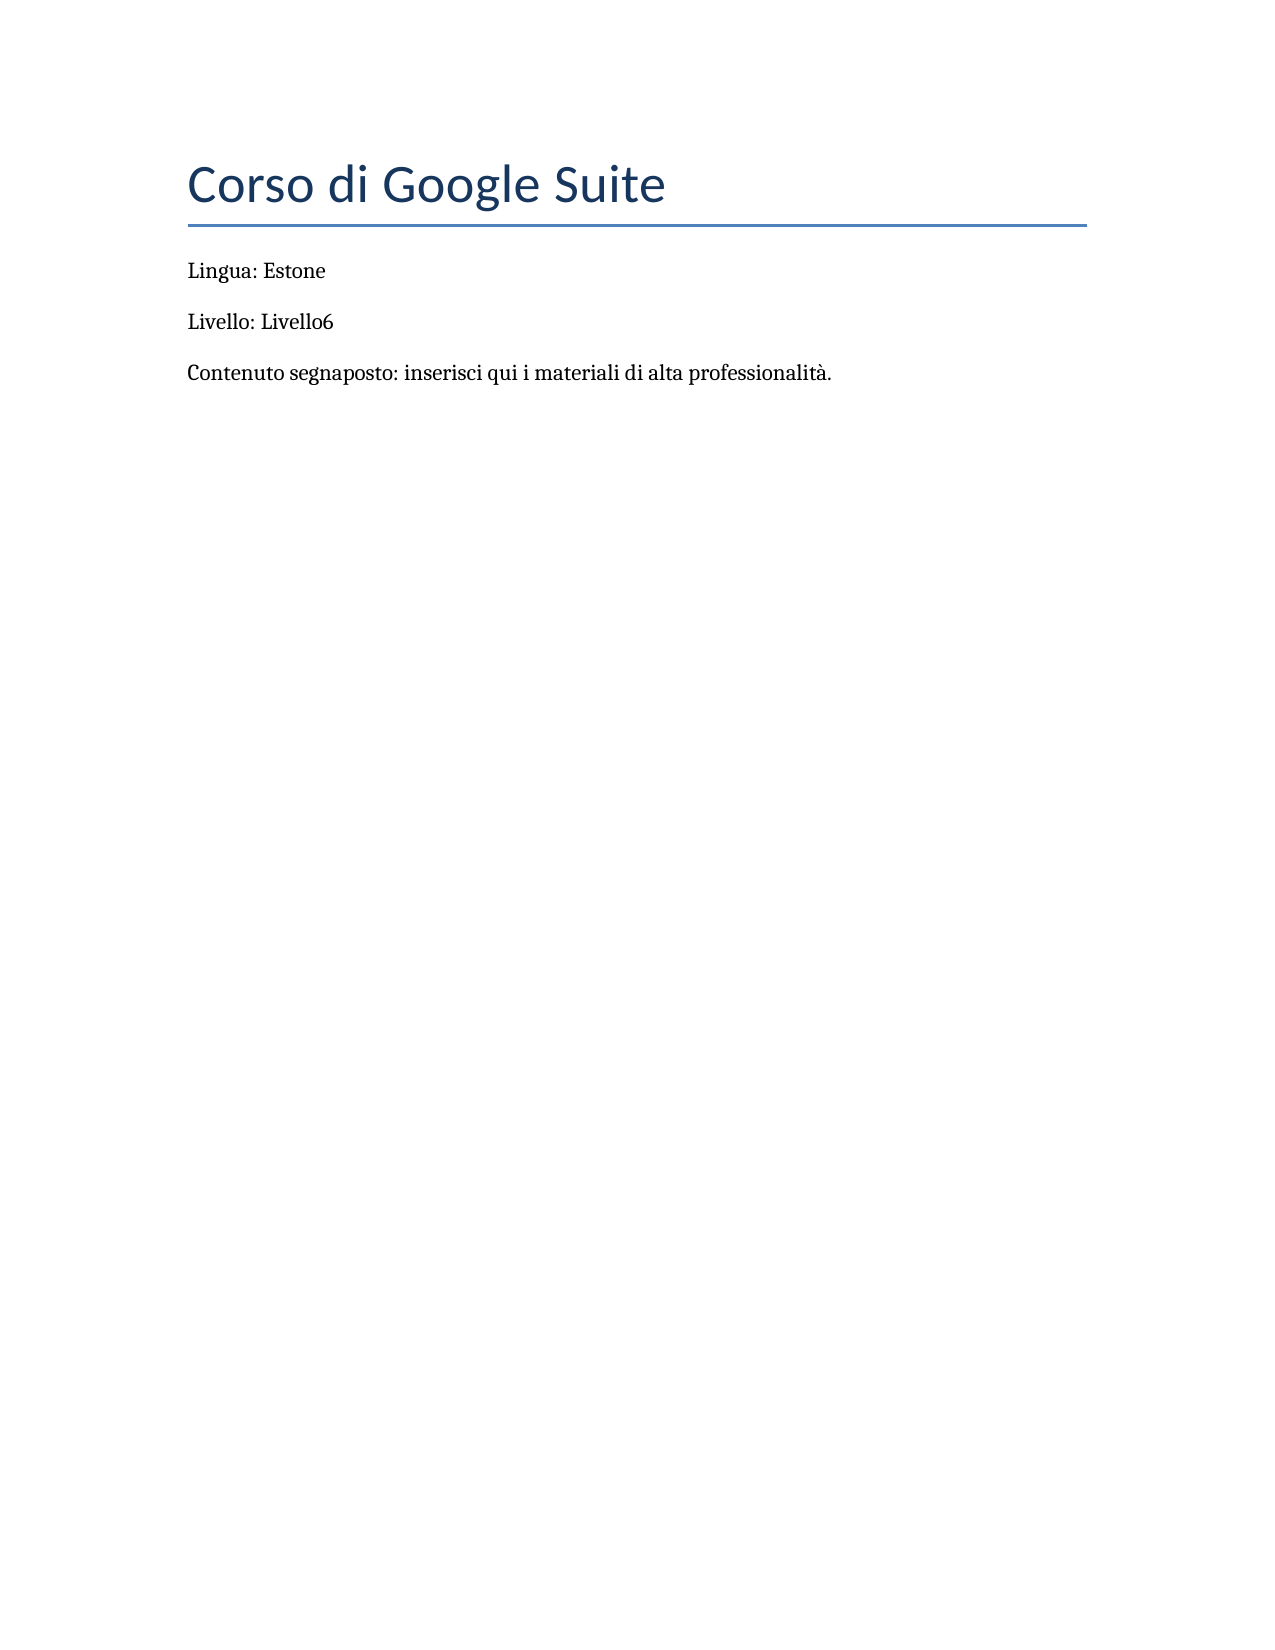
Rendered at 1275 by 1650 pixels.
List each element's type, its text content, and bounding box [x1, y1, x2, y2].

text Contenuto segnaposto: inserisci qui i materiali di alta professionalità. [187, 360, 1087, 386]
title Corso di Google Suite [187, 150, 1087, 227]
text Lingua: Estone [187, 258, 1087, 284]
text Livello: Livello6 [187, 309, 1087, 335]
